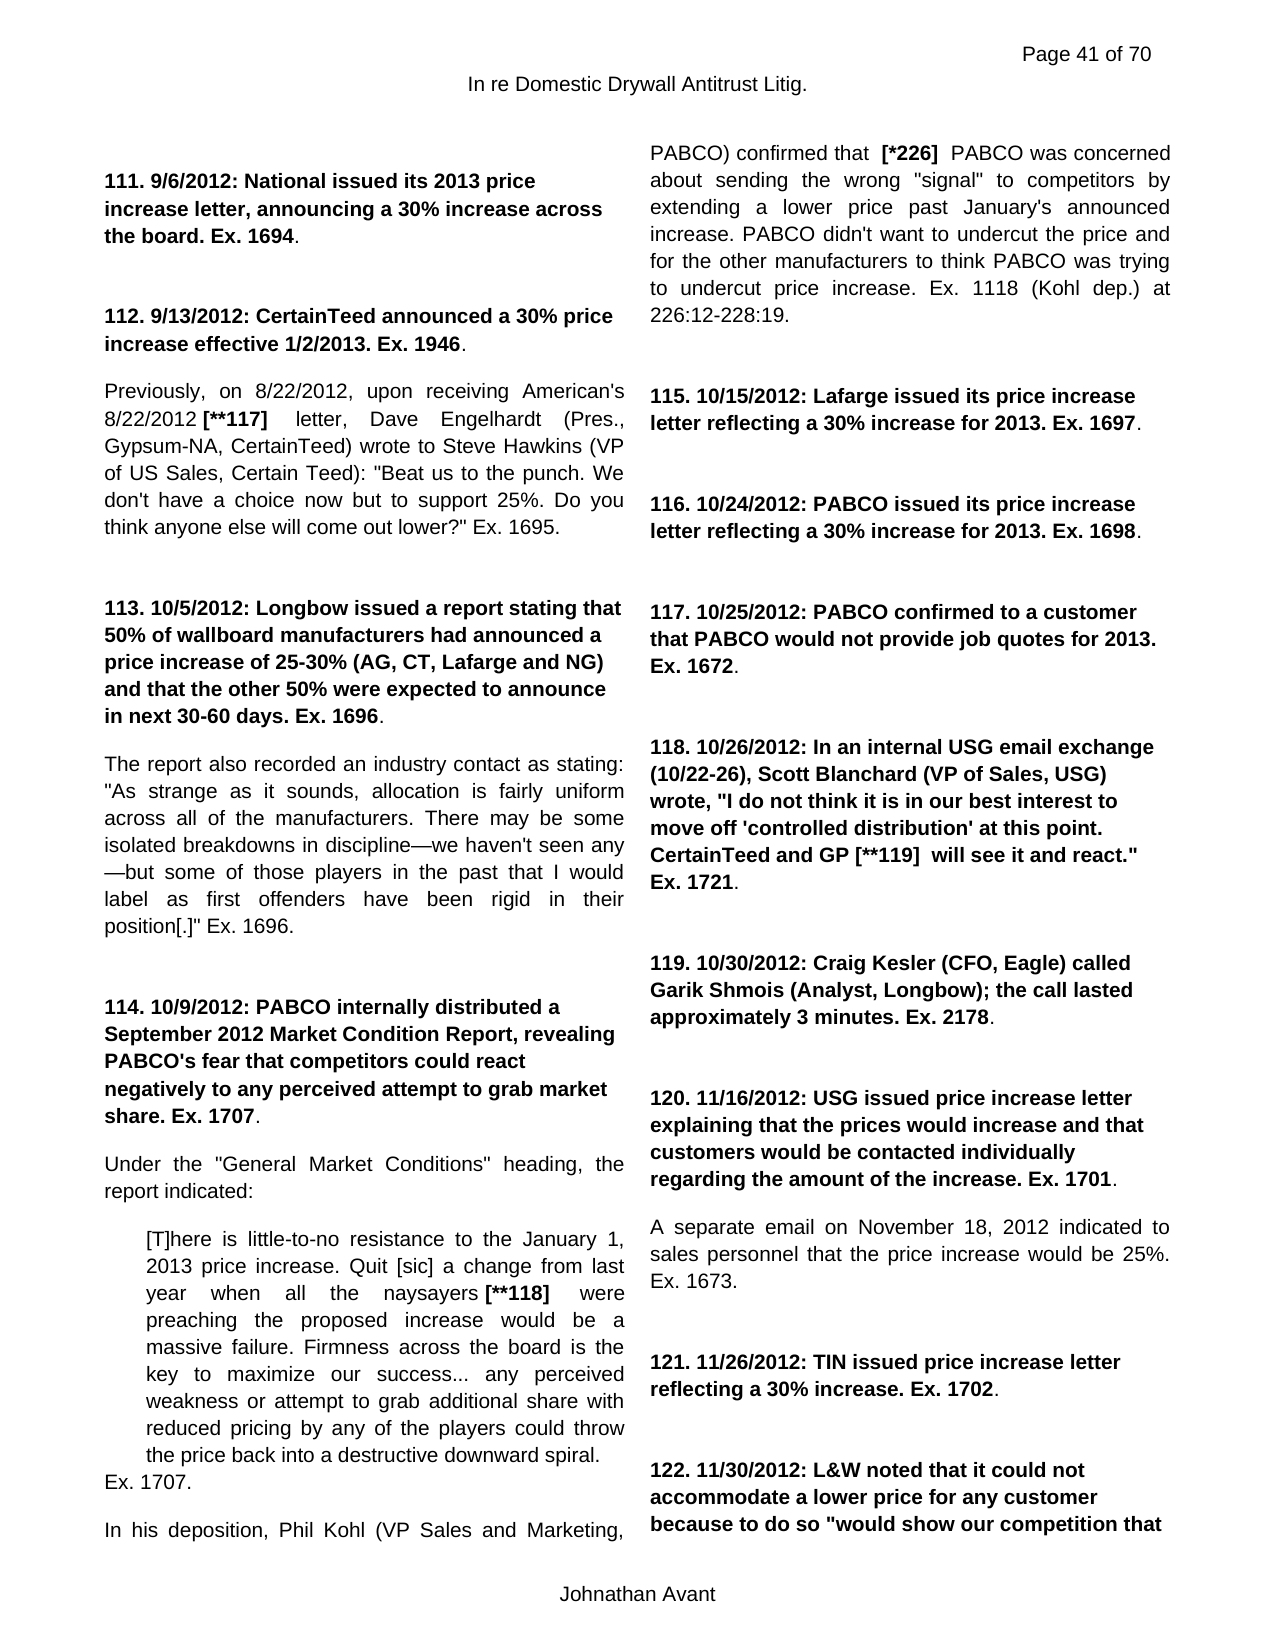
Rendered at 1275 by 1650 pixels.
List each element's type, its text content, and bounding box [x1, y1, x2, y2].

text 114. 10/9/2012: PABCO internally distributed a September 2012 Market Condition Report, revealing PABCO's fear that competitors could react negatively to any perceived attempt to grab market share. Ex. 1707. [104, 963, 625, 1127]
text 116. 10/24/2012: PABCO issued its price increase letter reflecting a 30% increase for 2013. Ex. 1698. [650, 460, 1171, 543]
text 113. 10/5/2012: Longbow issued a report stating that 50% of wallboard manufacturers had announced a price increase of 25-30% (AG, CT, Lafarge and NG) and that the other 50% were expected to announce in next 30-60 days. Ex. 1696. [104, 564, 625, 728]
text Previously, on 8/22/2012, upon receiving American's 8/22/2012 [**117] letter, Dave Engelhardt (Pres., Gypsum-NA, CertainTeed) wrote to Steve Hawkins (VP of US Sales, Certain Teed): "Beat us to the punch. We don't have a choice now but to support 25%. Do you think anyone else will come out lower?" Ex. 1695. [104, 376, 625, 539]
text 118. 10/26/2012: In an internal USG email exchange (10/22-26), Scott Blanchard (VP of Sales, USG) wrote, "I do not think it is in our best interest to move off 'controlled distribution' at this point. CertainTeed and GP [**119] will see it and react." Ex. 1721. [650, 703, 1171, 894]
text A separate email on November 18, 2012 indicated to sales personnel that the price increase would be 25%. Ex. 1673. [650, 1212, 1171, 1293]
text In his deposition, Phil Kohl (VP Sales and Marketing, PABCO) confirmed that [*226] PABCO was concerned about sending the wrong "signal" to competitors by extending a lower price past January's announced increase. PABCO didn't want to undercut the price and for the other manufacturers to think PABCO was trying to undercut price increase. Ex. 1118 (Kohl dep.) at 226:12-228:19. [650, 137, 1171, 327]
text [T]here is little-to-no resistance to the January 1, 2013 price increase. Quit [sic] a change from last year when all the naysayers [**118] were preaching the proposed increase would be a massive failure. Firmness across the board is the key to maximize our success... any perceived weakness or attempt to grab additional share with reduced pricing by any of the players could throw the price back into a destructive downward spiral. [146, 1223, 625, 1467]
text 111. 9/6/2012: National issued its 2013 price increase letter, announcing a 30% increase across the board. Ex. 1694. [104, 137, 625, 247]
text Ex. 1707. [104, 1467, 625, 1494]
text 121. 11/26/2012: TIN issued price increase letter reflecting a 30% increase. Ex. 1702. [650, 1318, 1171, 1401]
text 117. 10/25/2012: PABCO confirmed to a customer that PABCO would not provide job quotes for 2013. Ex. 1672. [650, 568, 1171, 678]
text The report also recorded an industry contact as stating: "As strange as it sounds, allocation is fairly uniform across all of the manufacturers. There may be some isolated breakdowns in discipline—we haven't seen any—but some of those players in the past that I would label as first offenders have been rigid in their position[.]" Ex. 1696. [104, 749, 625, 938]
text 119. 10/30/2012: Craig Kesler (CFO, Eagle) called Garik Shmois (Analyst, Longbow); the call lasted approximately 3 minutes. Ex. 2178. [650, 919, 1171, 1029]
text 120. 11/16/2012: USG issued price increase letter explaining that the prices would increase and that customers would be contacted individually regarding the amount of the increase. Ex. 1701. [650, 1054, 1171, 1191]
text 115. 10/15/2012: Lafarge issued its price increase letter reflecting a 30% increase for 2013. Ex. 1697. [650, 352, 1171, 435]
text Under the "General Market Conditions" heading, the report indicated: [104, 1148, 625, 1202]
text 112. 9/13/2012: CertainTeed announced a 30% price increase effective 1/2/2013. Ex. 1946. [104, 272, 625, 355]
